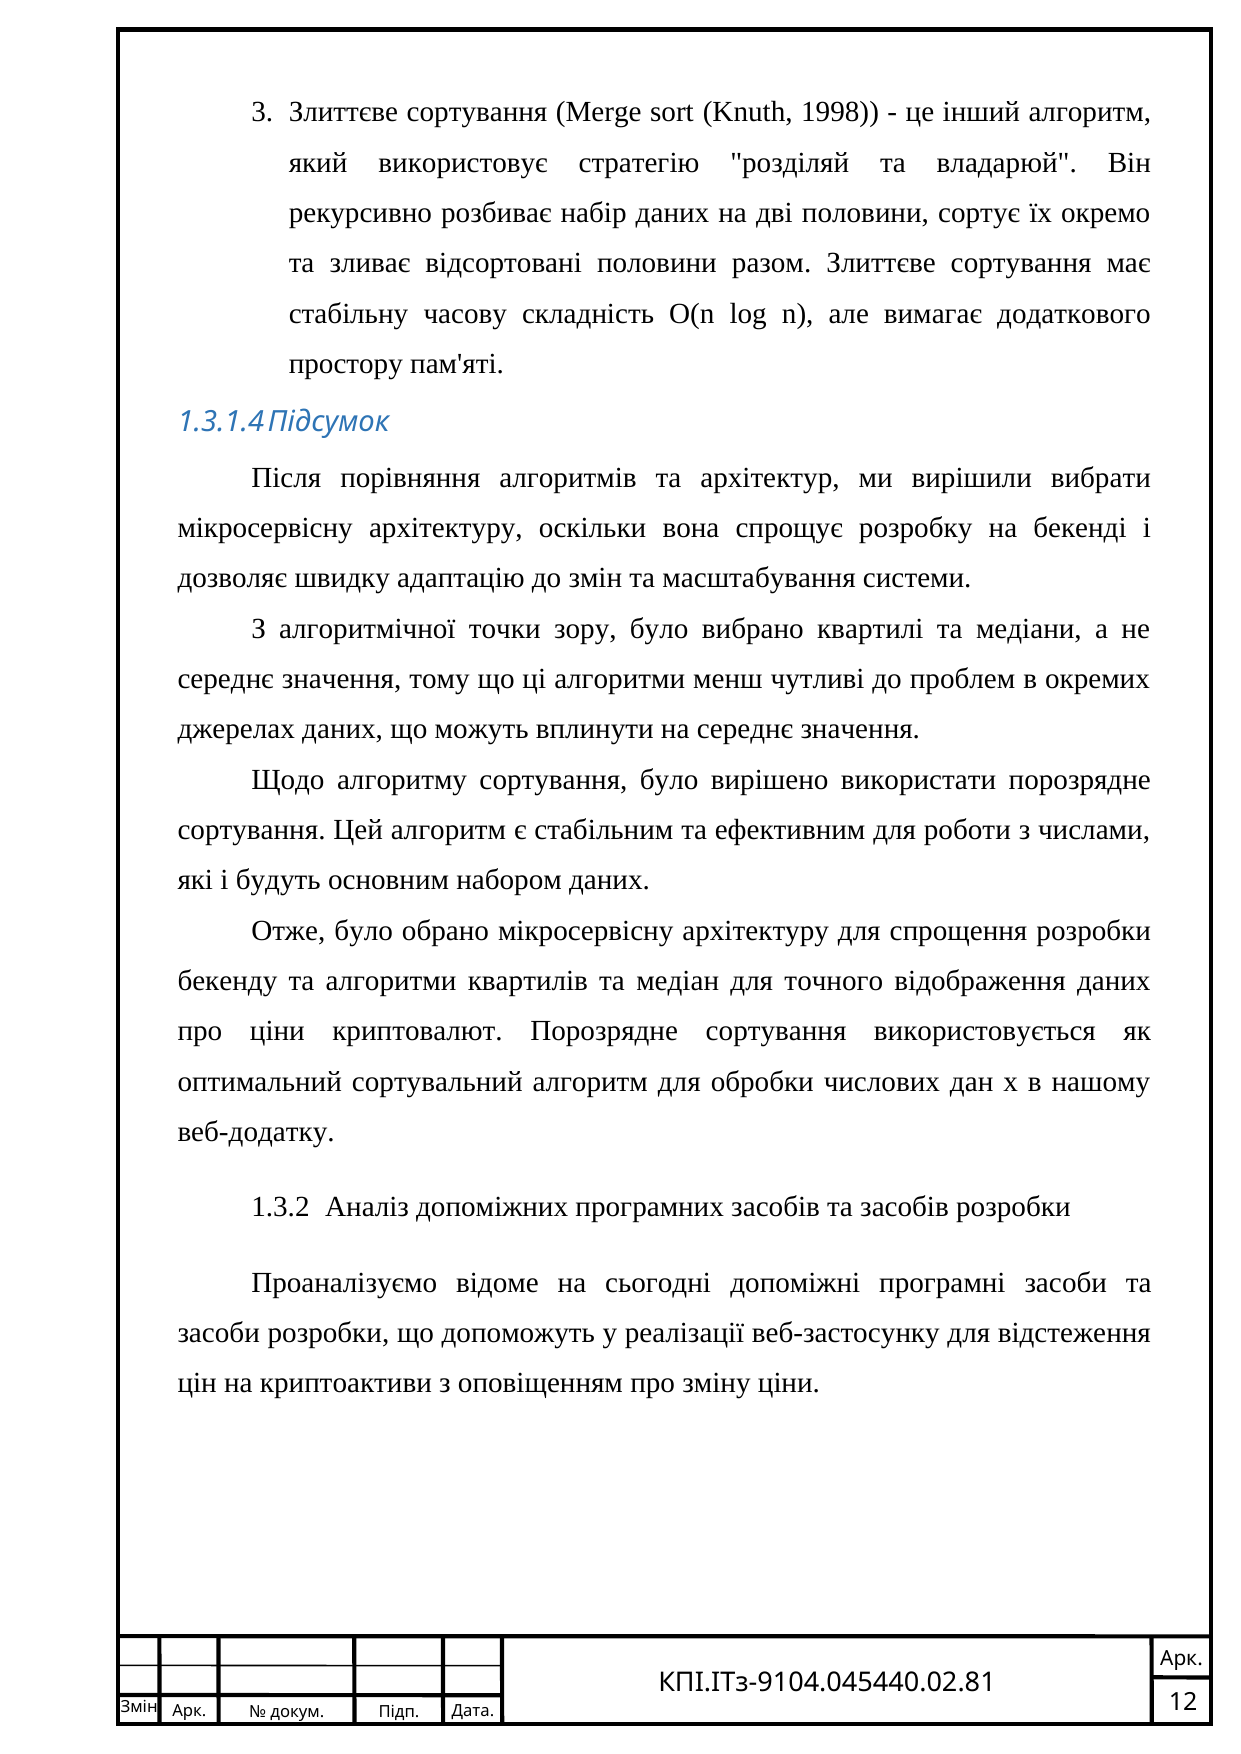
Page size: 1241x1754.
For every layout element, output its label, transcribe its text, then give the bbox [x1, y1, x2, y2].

text Після порівняння алгоритмів та архітектур, ми вирішили вибрати мікросервісну архітектуру, оскільки вона спрощує розробку на бекенді і дозволяє швидку адаптацію до змін та масштабування системи. [177, 460, 1152, 594]
subtitle Аналіз допоміжних програмних засобів та засобів розробки [177, 1189, 1152, 1223]
text Отже, було обрано мікросервісну архітектуру для спрощення розробки бекенду та алгоритми квартилів та медіан для точного відображення даних про ціни криптовалют. Порозрядне сортування використовується як оптимальний сортувальний алгоритм для обробки числових дан х в нашому веб-додатку. [177, 913, 1152, 1148]
subtitle Підсумок [177, 401, 1152, 440]
text Проаналізуємо відоме на сьогодні допоміжні програмні засоби та засоби розробки, що допоможуть у реалізації веб-застосунку для відстеження цін на криптоактиви з оповіщенням про зміну ціни. [177, 1265, 1152, 1399]
list Злиттєве сортування (Merge sort) - це інший алгоритм, який використовує стратегію "розділяй та владарюй". Він рекурсивно розбиває набір даних на дві половини, сортує їх окремо та зливає відсортовані половини разом. Злиттєве сортування має стабільну часову складність O(n log n), але вимагає додаткового простору пам'яті. [251, 94, 1152, 379]
text Щодо алгоритму сортування, було вирішено використати порозрядне сортування. Цей алгоритм є стабільним та ефективним для роботи з числами, які і будуть основним набором даних. [177, 762, 1152, 896]
text З алгоритмічної точки зору, було вибрано квартилі та медіани, а не середнє значення, тому що ці алгоритми менш чутливі до проблем в окремих джерелах даних, що можуть вплинути на середнє значення. [177, 611, 1152, 745]
